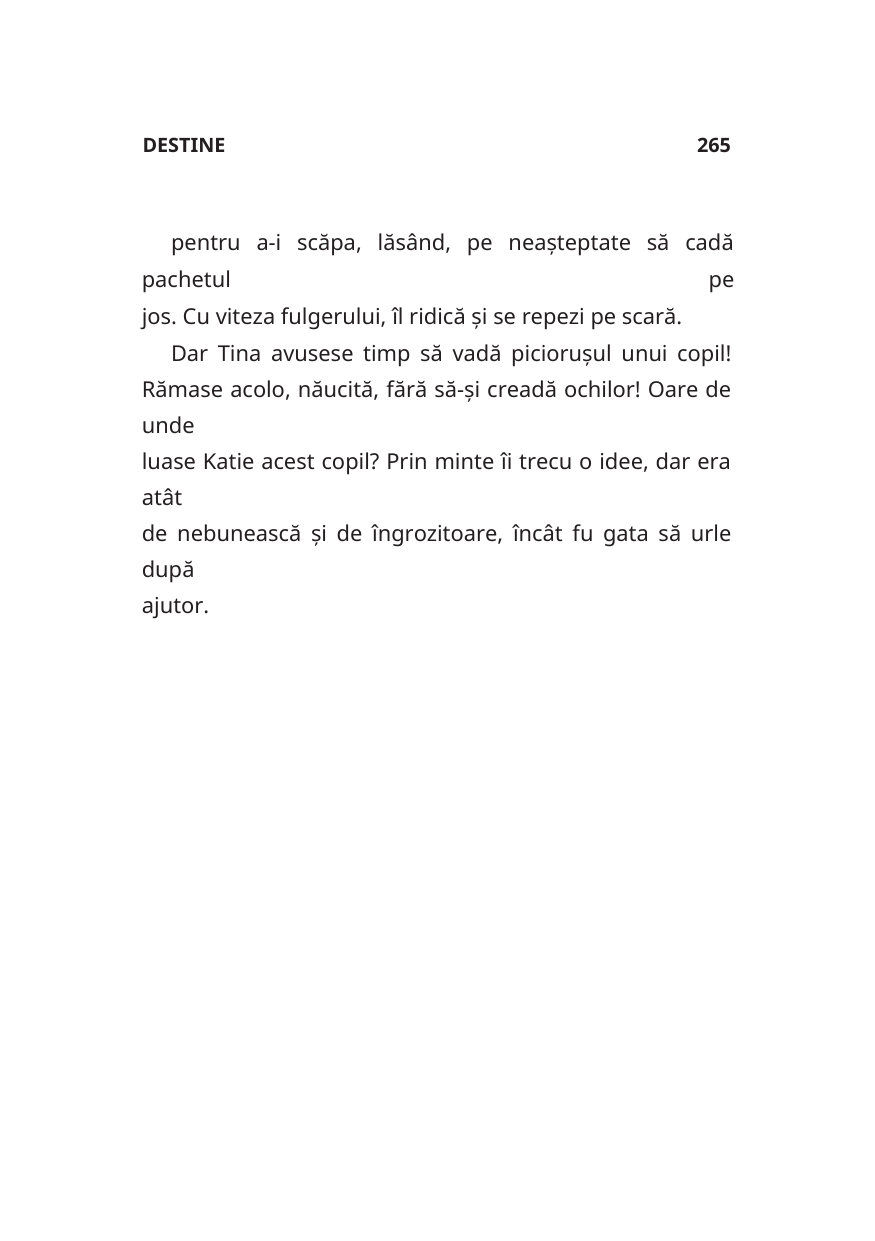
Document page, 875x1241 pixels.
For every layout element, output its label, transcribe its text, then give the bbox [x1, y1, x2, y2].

text Dar Tina avusese timp să vadă picioruşul unui copil! Rămase acolo, năucită, fără să-şi creadă ochilor! Oare de unde luase Katie acest copil? Prin minte îi trecu o idee, dar era atât de nebunească şi de îngrozitoare, încât fu gata să urle după ajutor. [142, 332, 732, 621]
text Oare ce altceva putea să fie, pentru a scoate acele mici scânceli înăbuşite? întinse braţele pentru a lua animalul, dar Katie fu mai rapidă decât ea. Făcu brusc stânga-mprejurpentru a-i scăpa, lăsând, pe neaşteptate să cadă pachetul pe jos. Cu viteza fulgerului, îl ridică şi se repezi pe scară. [142, 221, 734, 332]
